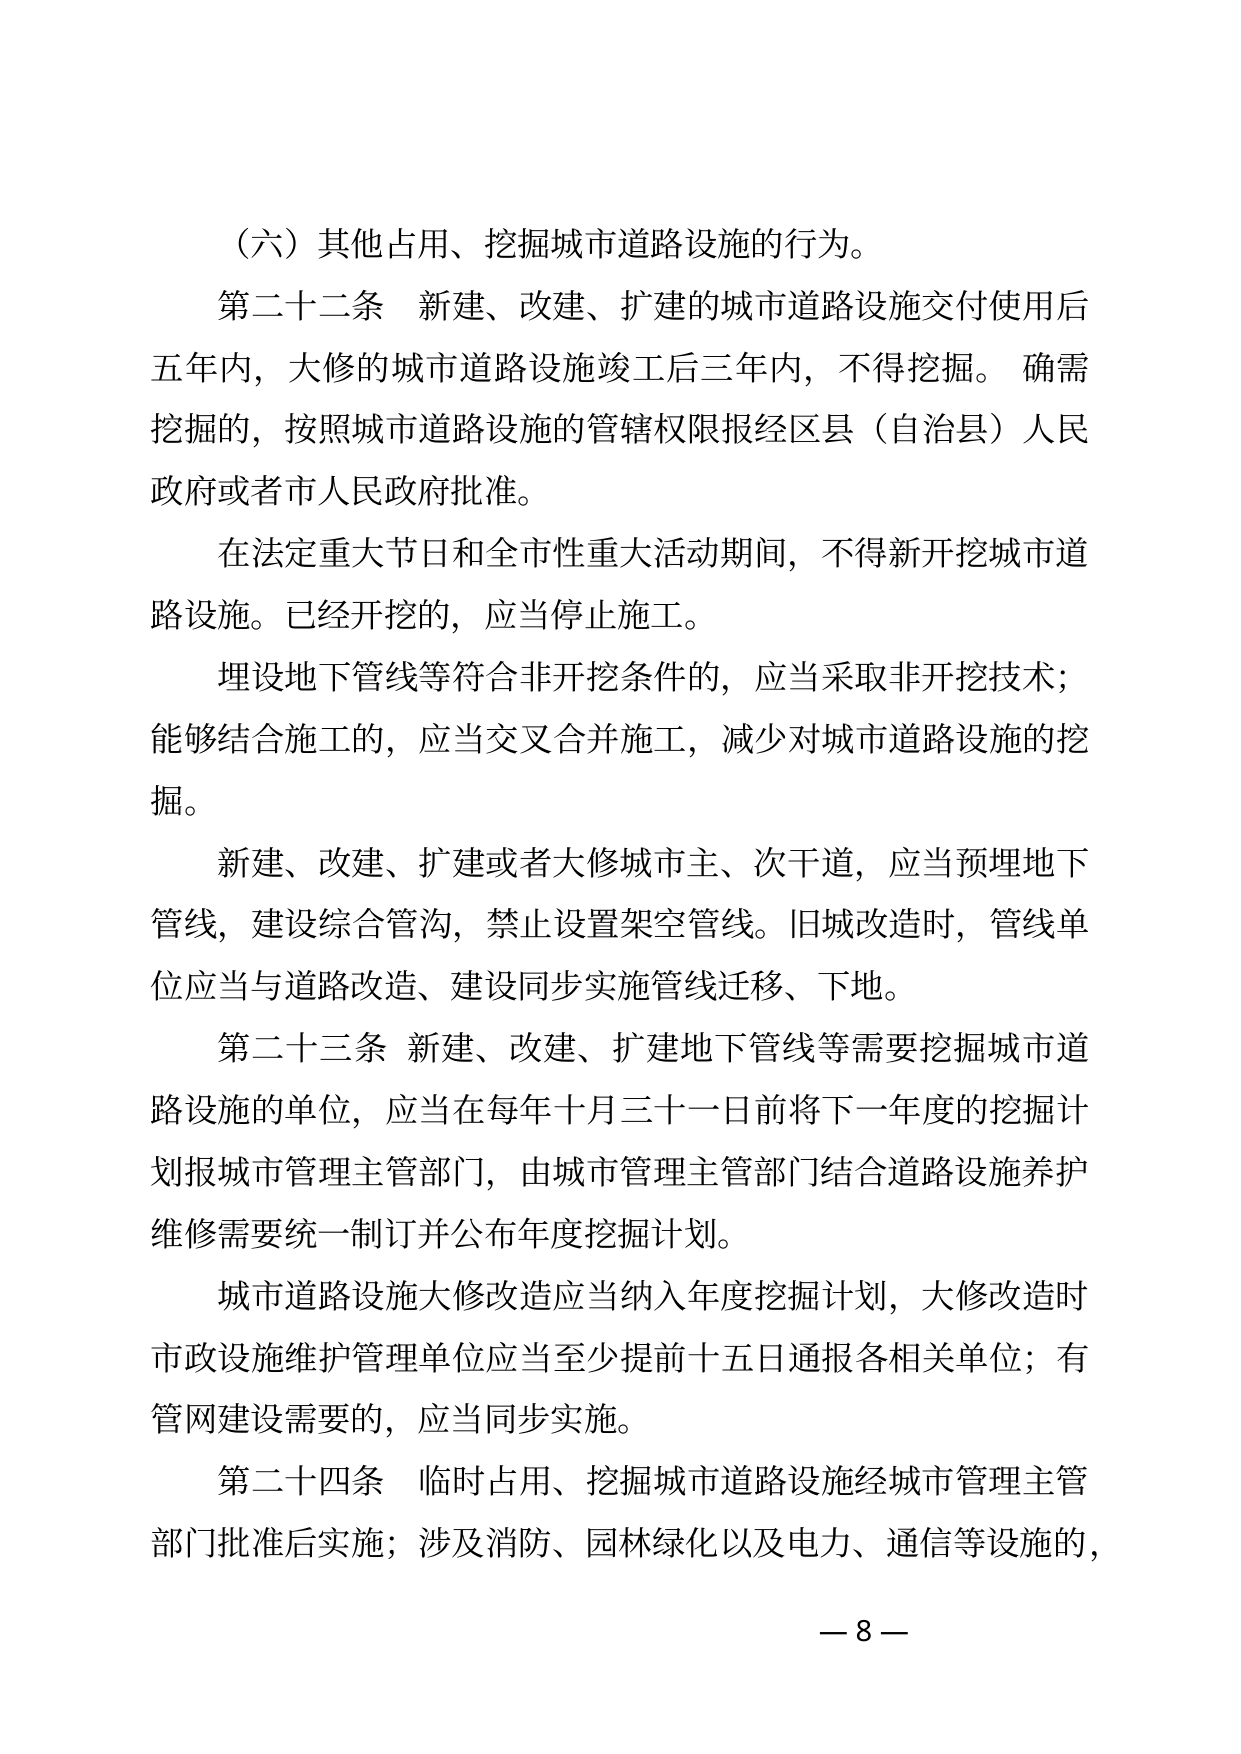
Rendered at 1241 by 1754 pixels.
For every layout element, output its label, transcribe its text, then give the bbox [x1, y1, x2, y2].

text 新建、改建、扩建或者大修城市主、次干道，应当预埋地下管线，建设综合管沟，禁止设置架空管线。旧城改造时，管线单位应当与道路改造、建设同步实施管线迁移、下地。 [151, 825, 1089, 1011]
text （六）其他占用、挖掘城市道路设施的行为。 [151, 207, 1089, 268]
text 在法定重大节日和全市性重大活动期间，不得新开挖城市道路设施。已经开挖的，应当停止施工。 [151, 516, 1089, 640]
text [151, 1444, 1089, 1568]
text 埋设地下管线等符合非开挖条件的，应当采取非开挖技术；能够结合施工的，应当交叉合并施工，减少对城市道路设施的挖掘。 [151, 640, 1089, 825]
text 第二十二条 新建、改建、扩建的城市道路设施交付使用后五年内，大修的城市道路设施竣工后三年内，不得挖掘。 确需挖掘的，按照城市道路设施的管辖权限报经区县（自治县）人民政府或者市人民政府批准。 [151, 268, 1089, 516]
text 城市道路设施大修改造应当纳入年度挖掘计划，大修改造时市政设施维护管理单位应当至少提前十五日通报各相关单位；有管网建设需要的，应当同步实施。 [151, 1258, 1089, 1444]
text 第二十三条 新建、改建、扩建地下管线等需要挖掘城市道路设施的单位，应当在每年十月三十一日前将下一年度的挖掘计划报城市管理主管部门，由城市管理主管部门结合道路设施养护维修需要统一制订并公布年度挖掘计划。 [151, 1011, 1089, 1258]
